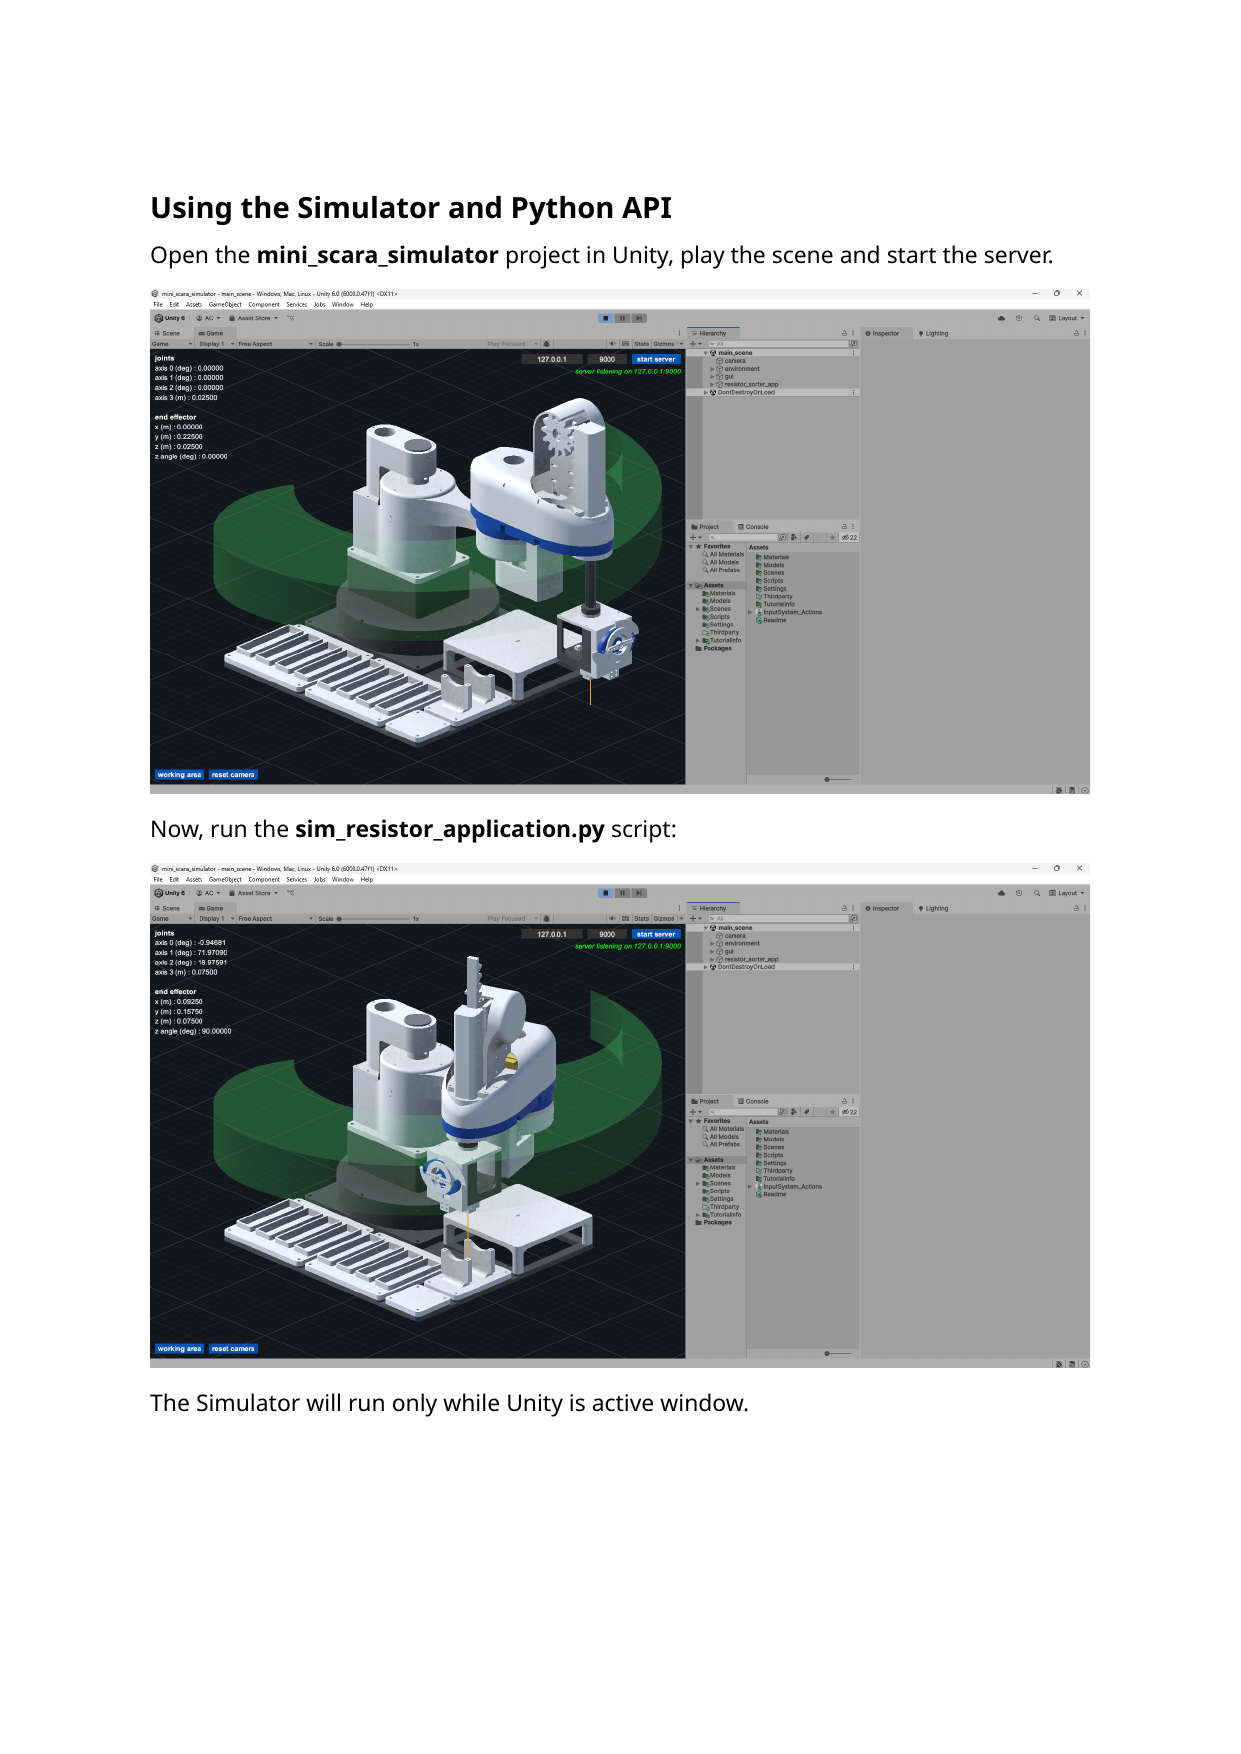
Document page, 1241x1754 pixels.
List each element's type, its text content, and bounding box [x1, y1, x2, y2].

text Now, run the sim_resistor_application.py script: [150, 813, 1090, 844]
picture [150, 863, 1091, 1368]
text The Simulator will run only while Unity is active window. [150, 1387, 1090, 1418]
picture [150, 289, 1091, 794]
subtitle Using the Simulator and Python API [150, 187, 1090, 227]
text Open the mini_scara_simulator project in Unity, play the scene and start the server. [150, 239, 1090, 270]
